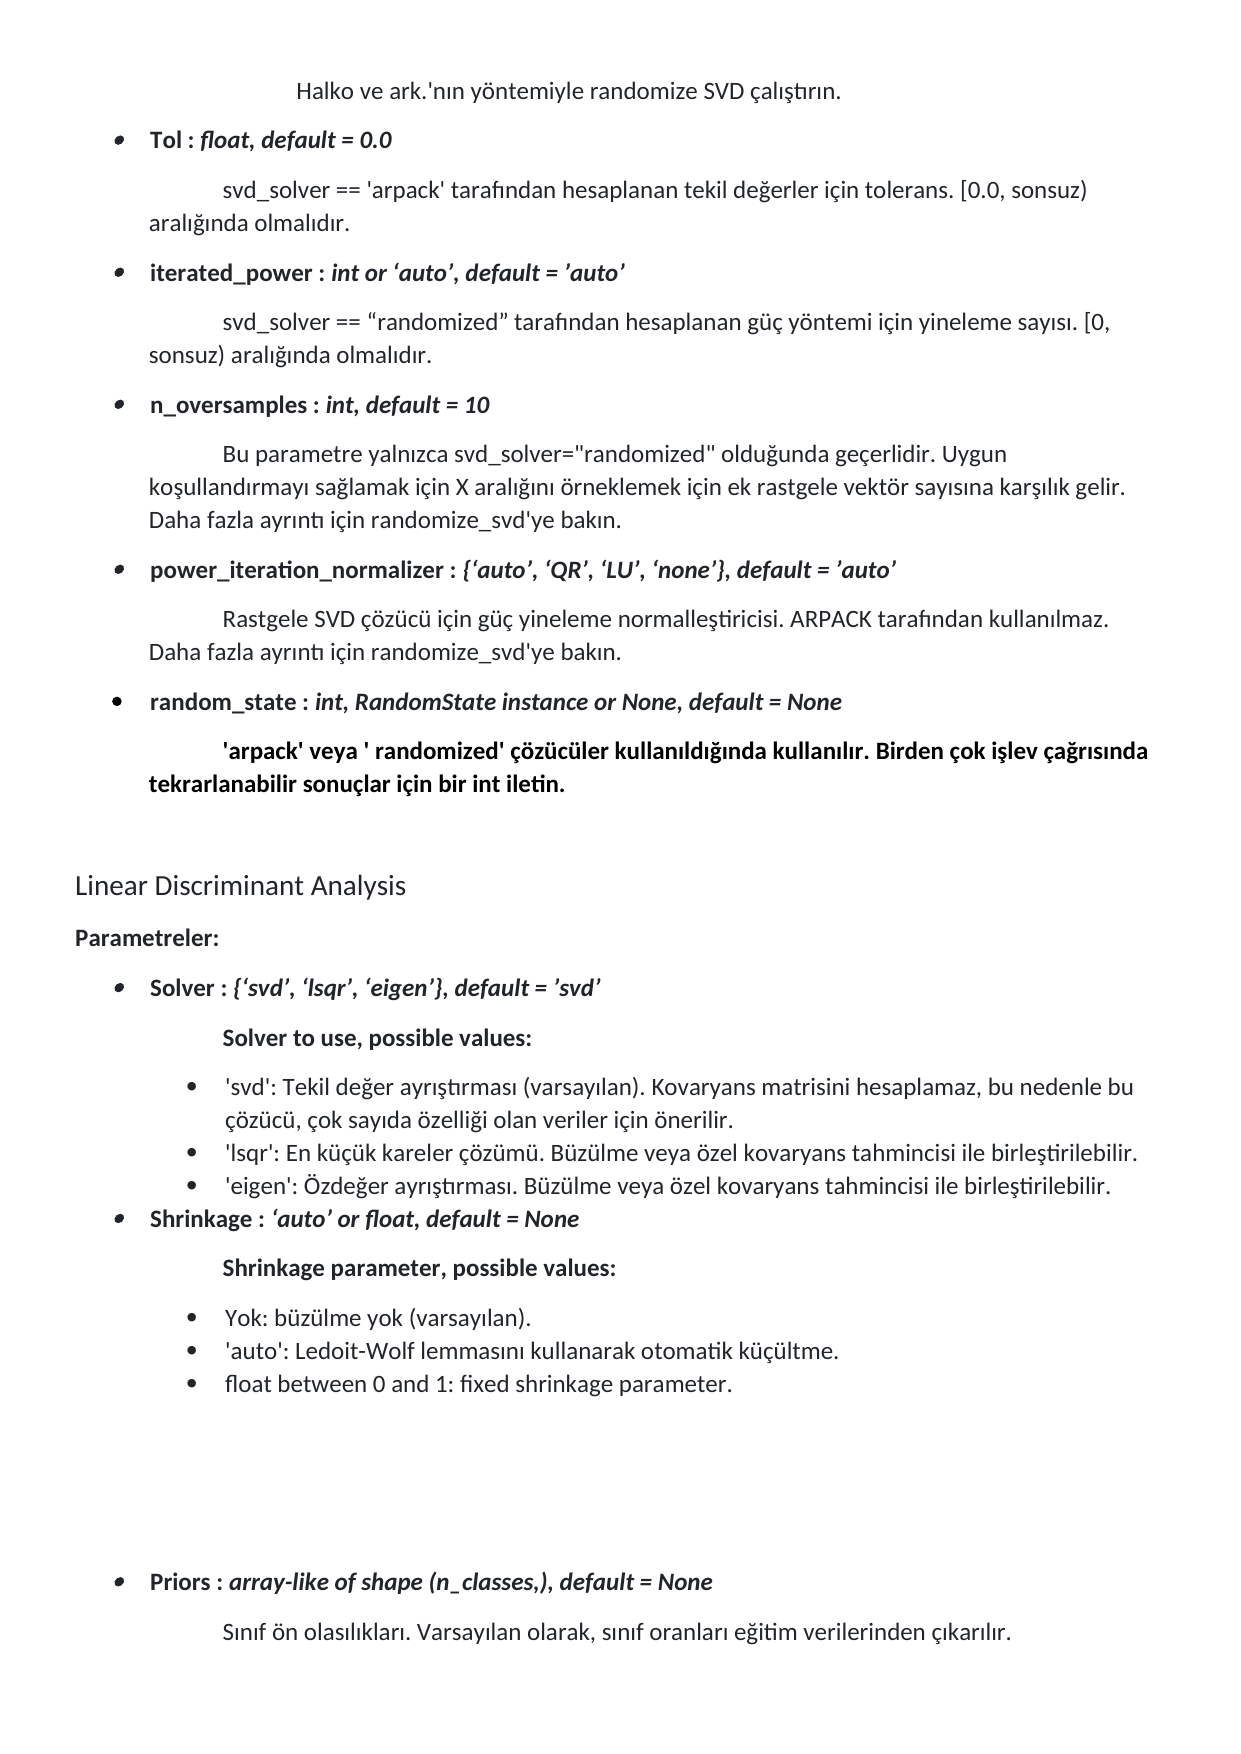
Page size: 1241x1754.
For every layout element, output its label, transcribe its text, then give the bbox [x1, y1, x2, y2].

list float between 0 and 1: fixed shrinkage parameter. [187, 1368, 1165, 1398]
text Halko ve ark.'nın yöntemiyle randomize SVD çalıştırın. [222, 75, 1165, 106]
list 'lsqr': En küçük kareler çözümü. Büzülme veya özel kovaryans tahmincisi ile birleştirilebilir. [187, 1137, 1165, 1168]
text Bu parametre yalnızca svd_solver="randomized" olduğunda geçerlidir. Uygun koşullandırmayı sağlamak için X aralığını örneklemek için ek rastgele vektör sayısına karşılık gelir. Daha fazla ayrıntı için randomize_svd'ye bakın. [149, 438, 1165, 535]
list 'auto': Ledoit-Wolf lemmasını kullanarak otomatik küçültme. [187, 1335, 1165, 1366]
list Tol : float, default = 0.0 [112, 124, 1165, 155]
text Shrinkage parameter, possible values: [149, 1253, 1165, 1283]
text svd_solver == “randomized” tarafından hesaplanan güç yöntemi için yineleme sayısı. [0, sonsuz) aralığında olmalıdır. [149, 306, 1165, 370]
text svd_solver == 'arpack' tarafından hesaplanan tekil değerler için tolerans. [0.0, sonsuz) aralığında olmalıdır. [149, 174, 1165, 238]
list Priors : array-like of shape (n_classes,), default = None [112, 1566, 1165, 1597]
text Rastgele SVD çözücü için güç yineleme normalleştiricisi. ARPACK tarafından kullanılmaz. Daha fazla ayrıntı için randomize_svd'ye bakın. [149, 603, 1165, 667]
text Sınıf ön olasılıkları. Varsayılan olarak, sınıf oranları eğitim verilerinden çıkarılır. [149, 1616, 1165, 1646]
list Shrinkage : ‘auto’ or float, default = None [112, 1203, 1165, 1233]
list Yok: büzülme yok (varsayılan). [187, 1302, 1165, 1333]
list 'eigen': Özdeğer ayrıştırması. Büzülme veya özel kovaryans tahmincisi ile birleştirilebilir. [187, 1170, 1165, 1201]
list random_state : int, RandomState instance or None, default = None [112, 686, 1165, 716]
list iterated_power : int or ‘auto’, default = ’auto’ [112, 257, 1165, 287]
text Linear Discriminant Analysis [75, 867, 1165, 903]
text Solver to use, possible values: [149, 1022, 1165, 1052]
list 'svd': Tekil değer ayrıştırması (varsayılan). Kovaryans matrisini hesaplamaz, bu nedenle bu çözücü, çok sayıda özelliği olan veriler için önerilir. [187, 1071, 1165, 1135]
list Solver : {‘svd’, ‘lsqr’, ‘eigen’}, default = ’svd’ [112, 972, 1165, 1003]
text 'arpack' veya ' randomized' çözücüler kullanıldığında kullanılır. Birden çok işlev çağrısında tekrarlanabilir sonuçlar için bir int iletin. [149, 735, 1165, 799]
list power_iteration_normalizer : {‘auto’, ‘QR’, ‘LU’, ‘none’}, default = ’auto’ [112, 554, 1165, 584]
text Parametreler: [75, 923, 1165, 953]
list n_oversamples : int, default = 10 [112, 389, 1165, 419]
